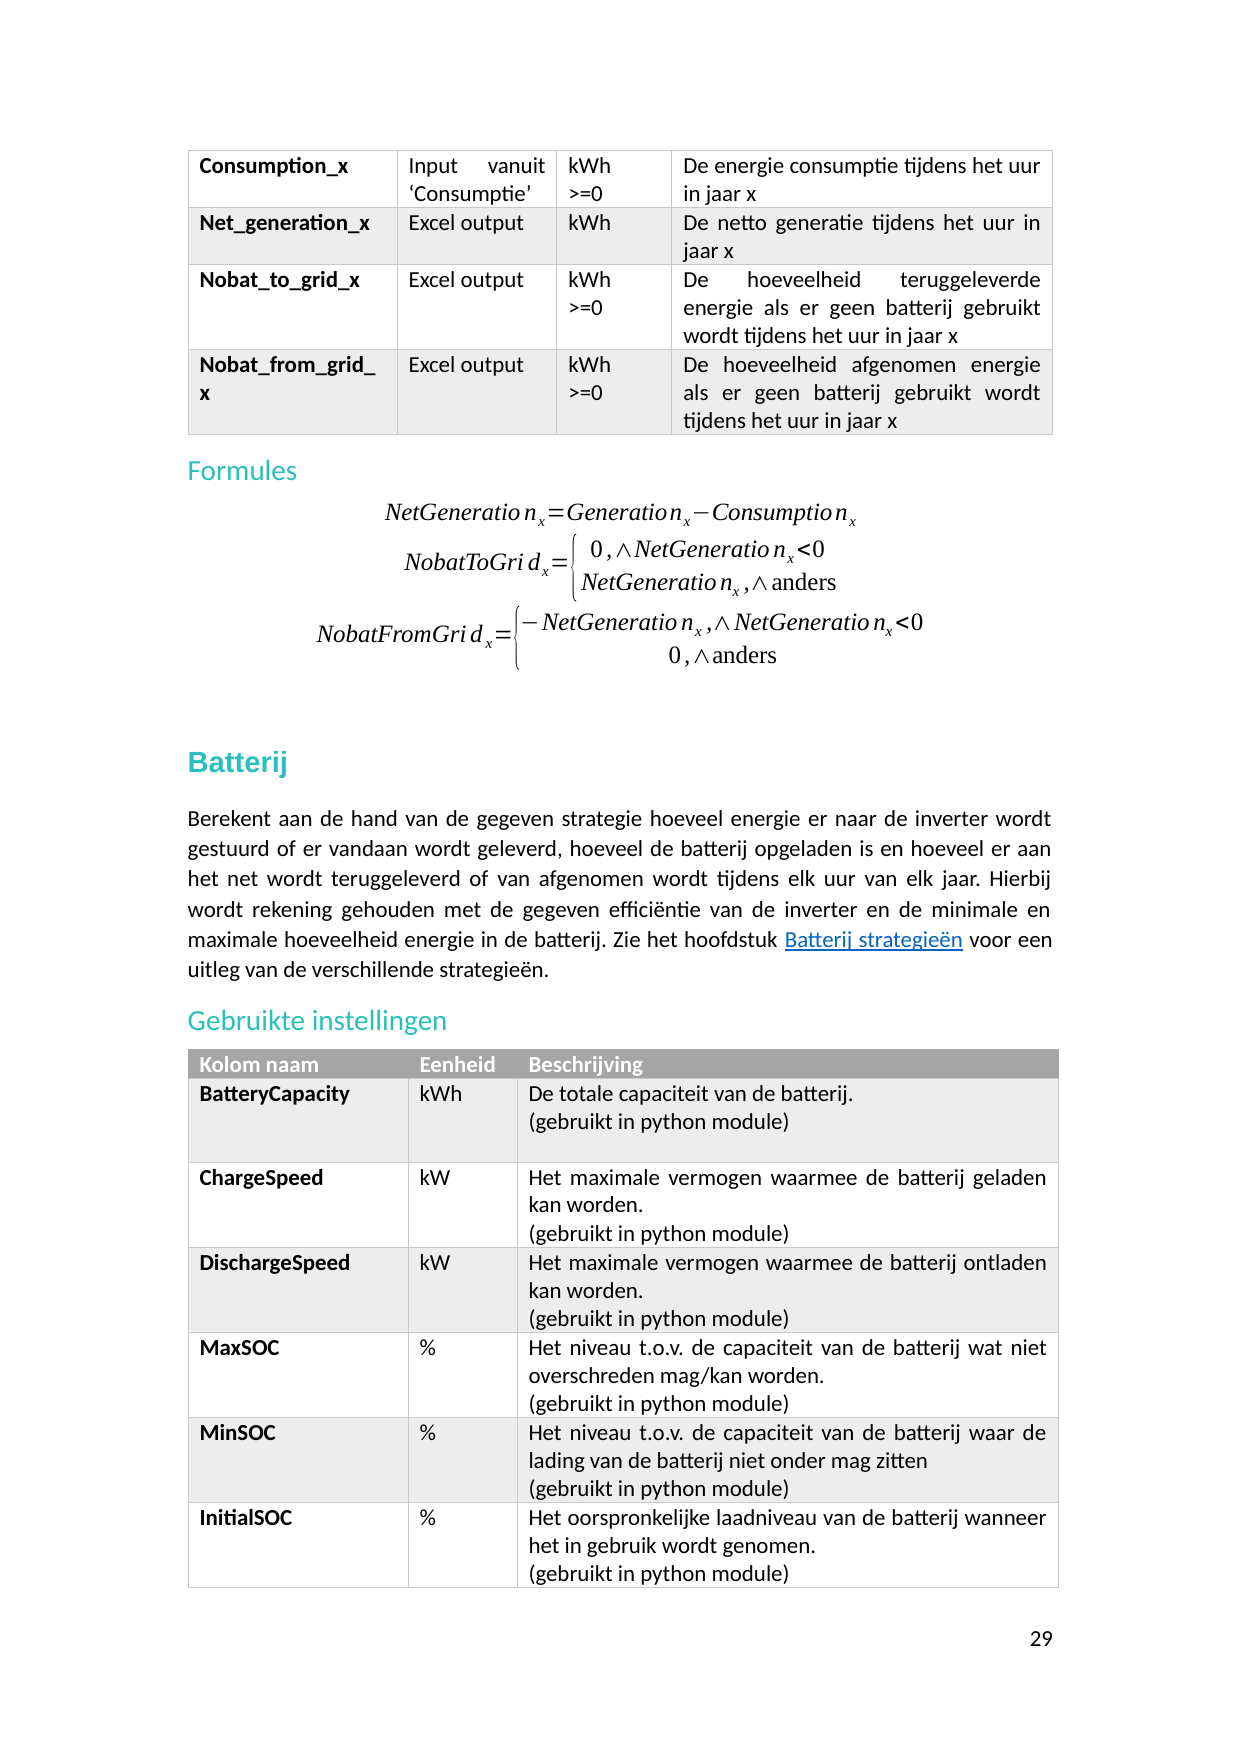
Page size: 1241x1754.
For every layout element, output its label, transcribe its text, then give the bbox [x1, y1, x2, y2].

text Berekent aan de hand van de gegeven strategie hoeveel energie er naar de inverter wordt gestuurd of er vandaan wordt geleverd, hoeveel de batterij opgeladen is en hoeveel er aan het net wordt teruggeleverd of van afgenomen wordt tijdens elk uur van elk jaar. Hierbij wordt rekening gehouden met de gegeven efficiëntie van de inverter en de minimale en maximale hoeveelheid energie in de batterij. Zie het hoofdstuk Batterij strategieën voor een uitleg van de verschillende strategieën. [187, 804, 1053, 983]
table_cell De netto generatie tijdens het uur in jaar x [672, 208, 1052, 264]
table_cell kWh [409, 1079, 517, 1162]
table_cell De totale capaciteit van de batterij. (gebruikt in python module) [518, 1079, 1058, 1162]
table_cell Excel output [398, 208, 556, 264]
table_cell De energie consumptie tijdens het uur in jaar x [672, 151, 1052, 207]
table_cell % [409, 1418, 517, 1502]
table_cell kW [409, 1248, 517, 1332]
table_cell Excel output [398, 350, 556, 434]
subtitle Gebruikte instellingen [187, 1002, 1053, 1038]
table_cell Nobat_from_grid_x [189, 350, 397, 434]
table_cell kWh >=0 [557, 265, 671, 349]
table_cell Consumption_x [189, 151, 397, 207]
table_cell Input vanuit ‘Consumptie’ [398, 151, 556, 207]
table_cell Het oorspronkelijke laadniveau van de batterij wanneer het in gebruik wordt genomen. (gebruikt in python module) [518, 1503, 1058, 1587]
subtitle Formules [187, 452, 1053, 488]
table_cell Het maximale vermogen waarmee de batterij ontladen kan worden. (gebruikt in python module) [518, 1248, 1058, 1332]
table_cell Het maximale vermogen waarmee de batterij geladen kan worden. (gebruikt in python module) [518, 1163, 1058, 1247]
table_cell Het niveau t.o.v. de capaciteit van de batterij waar de lading van de batterij niet onder mag zitten (gebruikt in python module) [518, 1418, 1058, 1502]
table_cell kW [409, 1163, 517, 1247]
table_cell MaxSOC [189, 1333, 408, 1417]
table_cell De hoeveelheid afgenomen energie als er geen batterij gebruikt wordt tijdens het uur in jaar x [672, 350, 1052, 434]
table_cell kWh [557, 208, 671, 264]
table_header Beschrijving [518, 1050, 1058, 1078]
table_cell % [409, 1503, 517, 1587]
table_cell BatteryCapacity [189, 1079, 408, 1162]
table_cell Net_generation_x [189, 208, 397, 264]
table_header Kolom naam [189, 1050, 408, 1078]
table_cell De hoeveelheid teruggeleverde energie als er geen batterij gebruikt wordt tijdens het uur in jaar x [672, 265, 1052, 349]
table_cell kWh >=0 [557, 151, 671, 207]
table_cell kWh >=0 [557, 350, 671, 434]
table_cell DischargeSpeed [189, 1248, 408, 1332]
subtitle Batterij [187, 746, 1053, 779]
table_cell InitialSOC [189, 1503, 408, 1587]
table_header Eenheid [409, 1050, 517, 1078]
table_cell Nobat_to_grid_x [189, 265, 397, 349]
table_cell Het niveau t.o.v. de capaciteit van de batterij wat niet overschreden mag/kan worden. (gebruikt in python module) [518, 1333, 1058, 1417]
table_cell ChargeSpeed [189, 1163, 408, 1247]
table_cell % [409, 1333, 517, 1417]
table_cell MinSOC [189, 1418, 408, 1502]
table_cell Excel output [398, 265, 556, 349]
